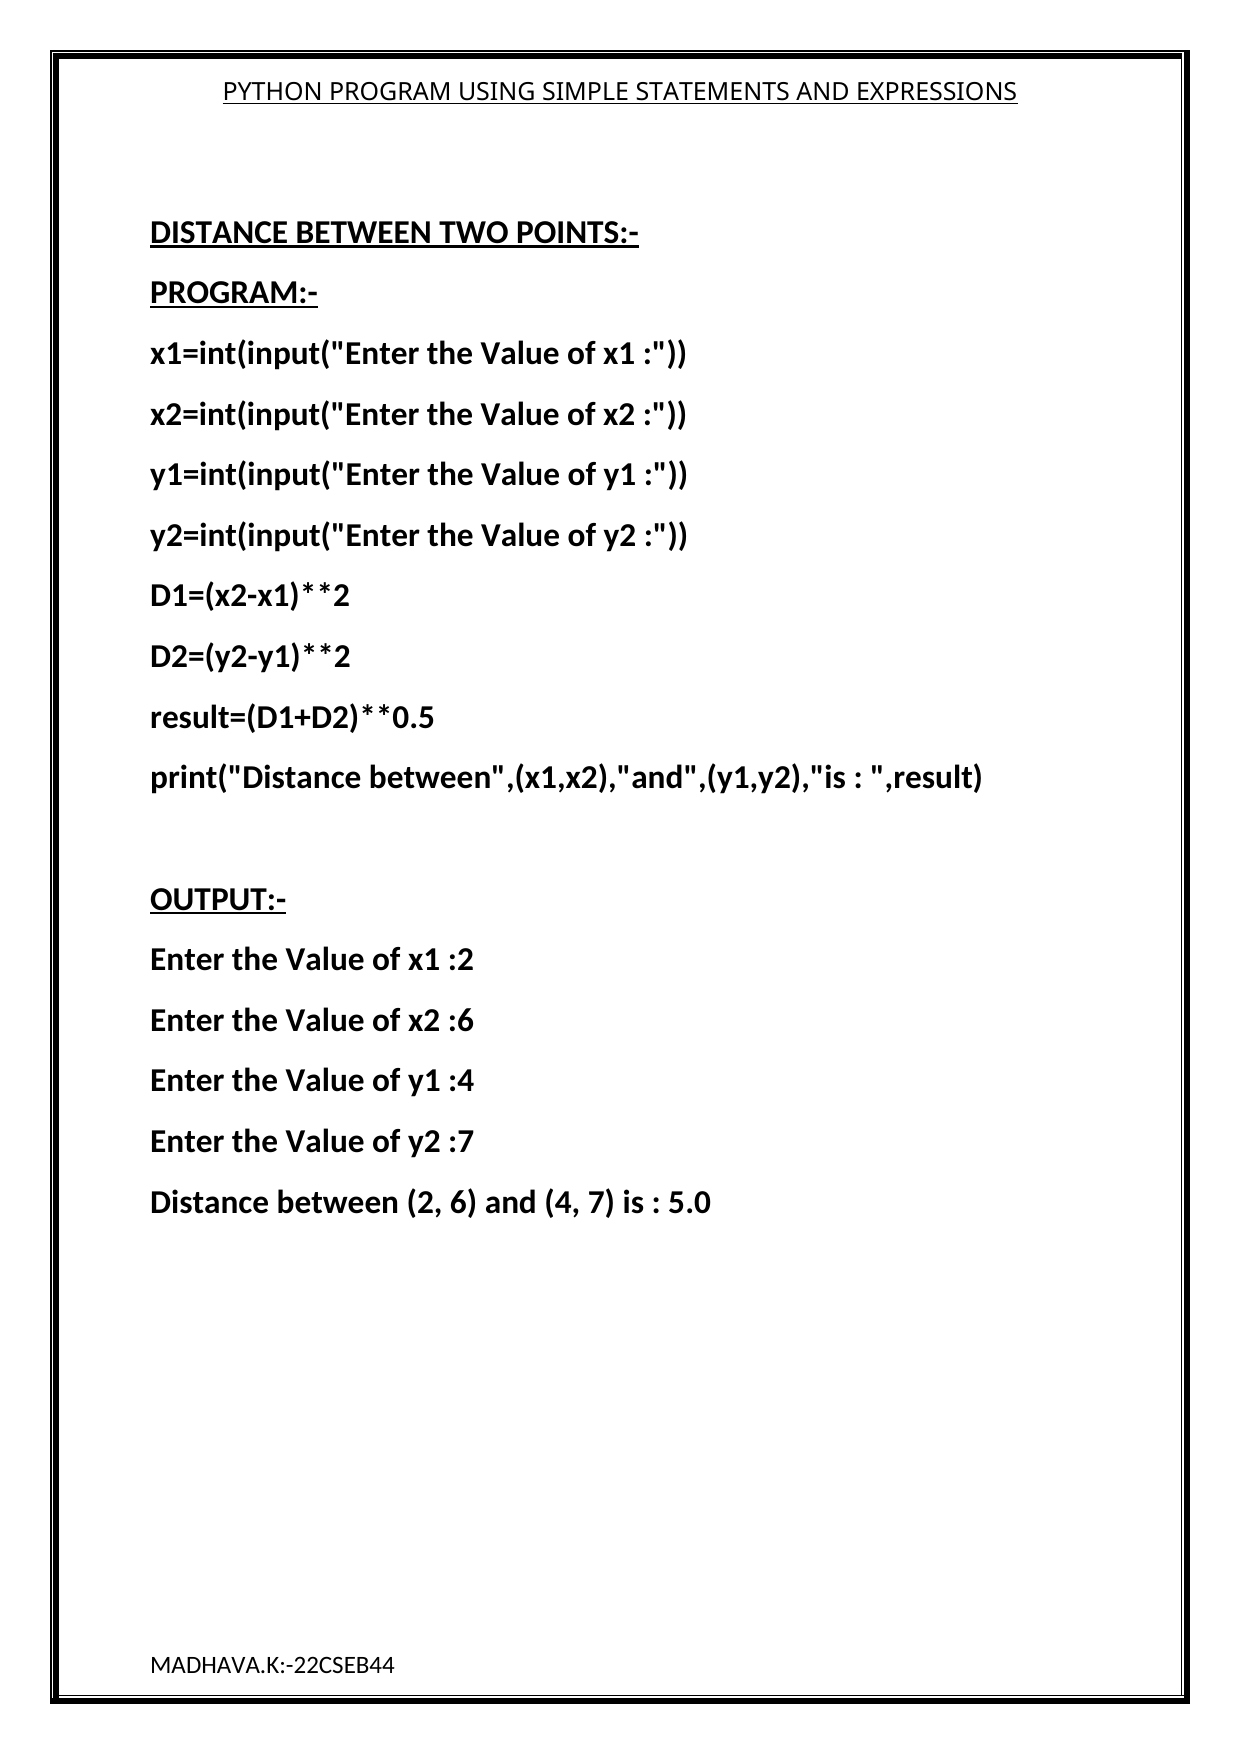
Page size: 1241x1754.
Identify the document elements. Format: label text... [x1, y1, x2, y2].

text D2=(y2-y1)**2 [150, 635, 1090, 676]
text PROGRAM:- [150, 271, 1090, 312]
text y1=int(input("Enter the Value of y1 :")) [150, 453, 1090, 494]
text Enter the Value of y1 :4 [150, 1059, 1090, 1100]
text result=(D1+D2)**0.5 [150, 696, 1090, 736]
text Enter the Value of x1 :2 [150, 938, 1090, 979]
text y2=int(input("Enter the Value of y2 :")) [150, 514, 1090, 554]
text Enter the Value of x2 :6 [150, 999, 1090, 1039]
text OUTPUT:- [150, 877, 1090, 918]
text x2=int(input("Enter the Value of x2 :")) [150, 392, 1090, 433]
text print("Distance between",(x1,x2),"and",(y1,y2),"is : ",result) [150, 756, 1090, 797]
text x1=int(input("Enter the Value of x1 :")) [150, 332, 1090, 373]
text DISTANCE BETWEEN TWO POINTS:- [150, 211, 1090, 251]
text D1=(x2-x1)**2 [150, 574, 1090, 615]
text Distance between (2, 6) and (4, 7) is : 5.0 [150, 1181, 1090, 1221]
text Enter the Value of y2 :7 [150, 1120, 1090, 1161]
